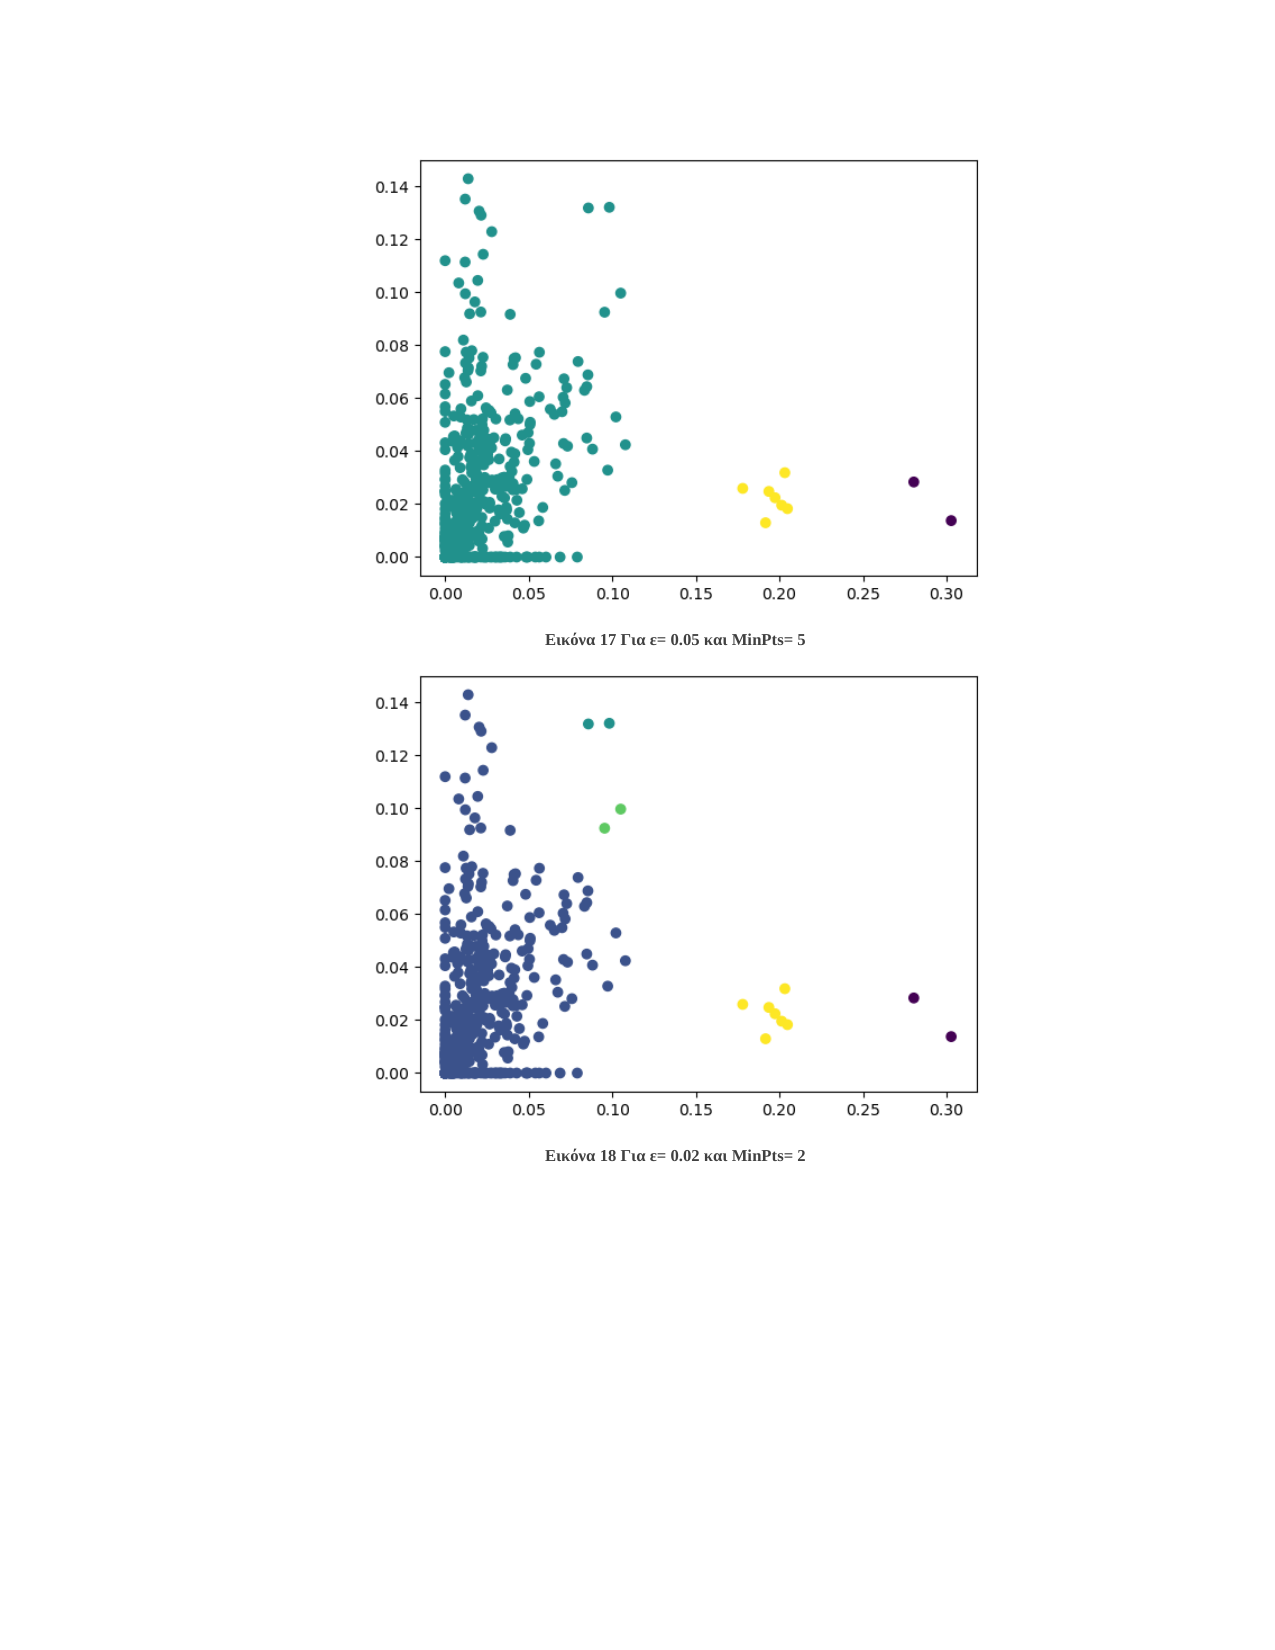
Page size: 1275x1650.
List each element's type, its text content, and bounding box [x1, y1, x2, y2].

picture [363, 150, 987, 614]
text Εικόνα 18 Για ε= 0.02 και MinPts= 2 [150, 1146, 1125, 1165]
text Εικόνα 17 Για ε= 0.05 και MinPts= 5 [150, 630, 1125, 649]
picture [363, 666, 987, 1130]
